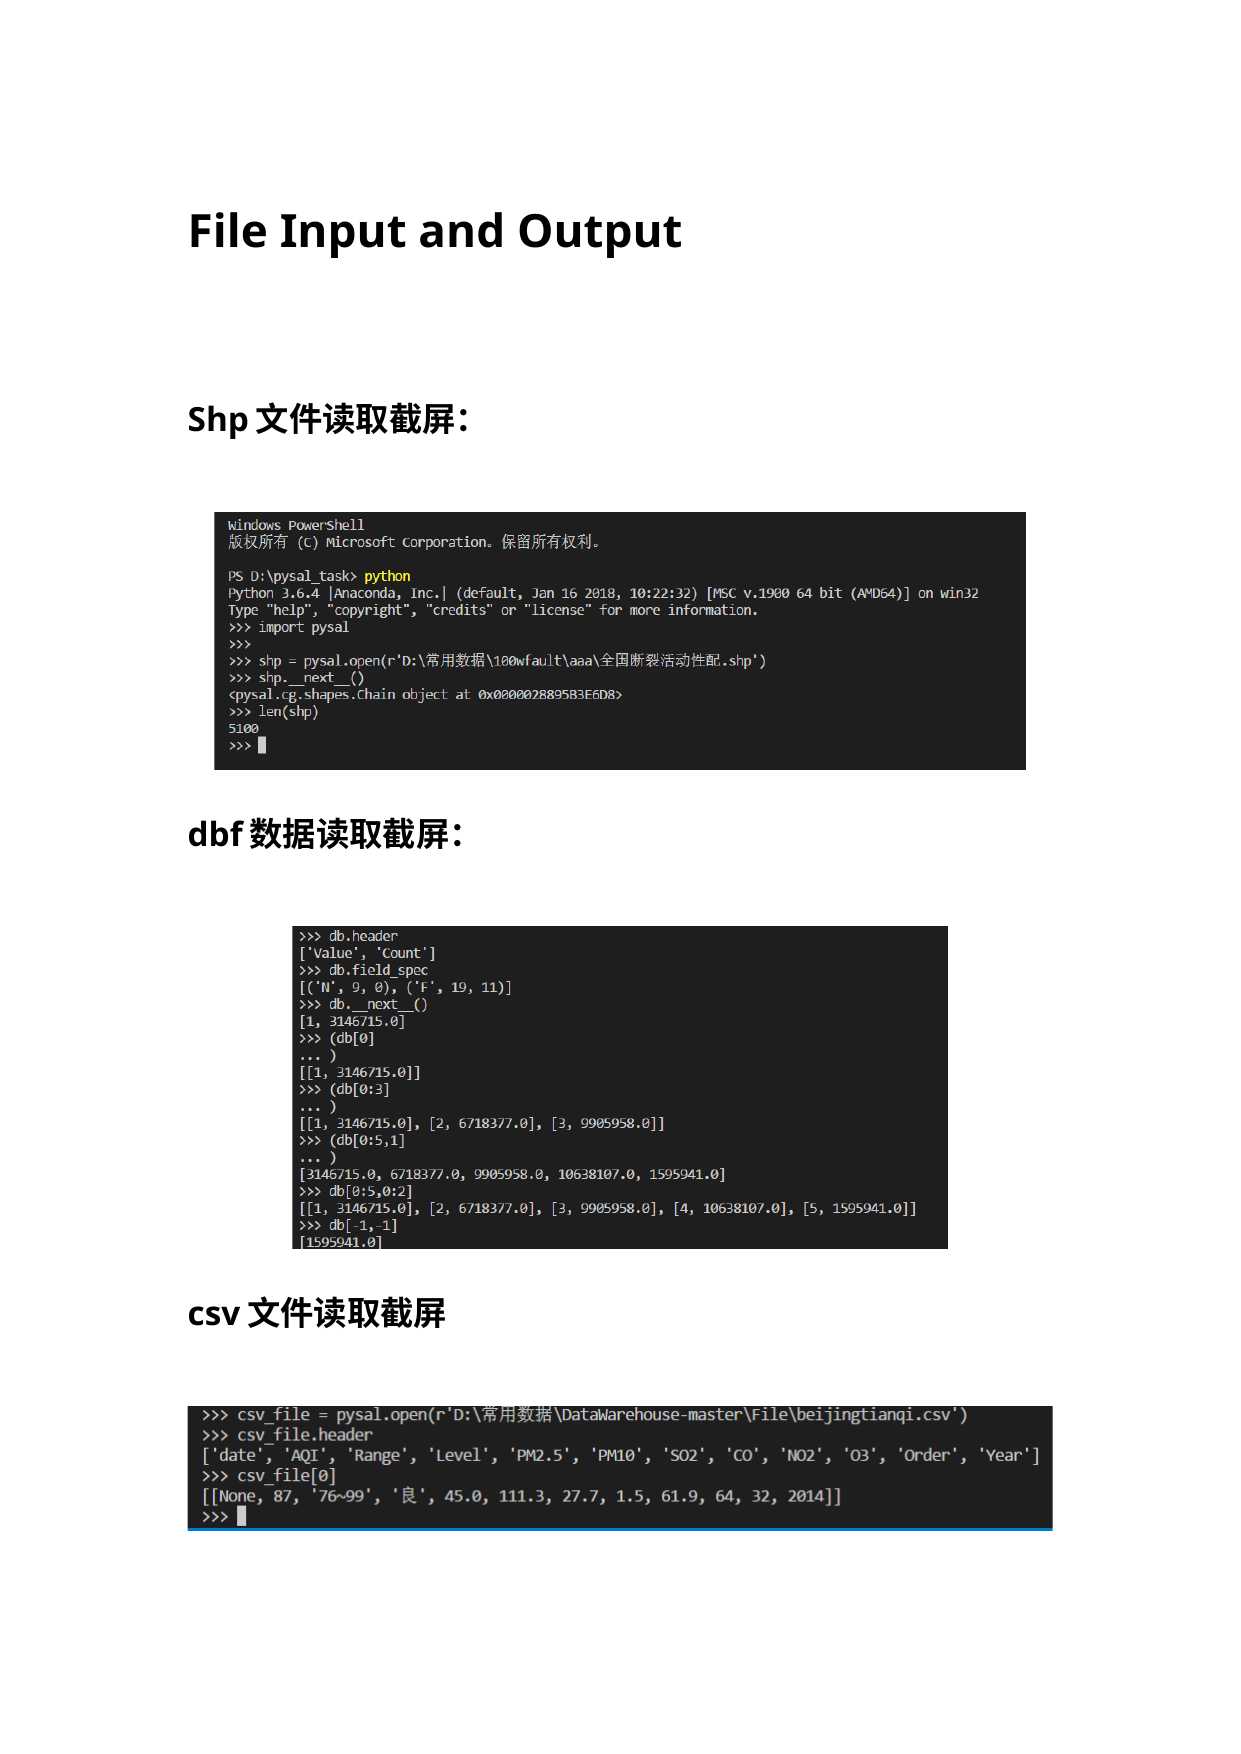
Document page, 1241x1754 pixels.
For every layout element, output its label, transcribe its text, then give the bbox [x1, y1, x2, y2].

subtitle File Input and Output [187, 197, 1053, 262]
picture [292, 926, 948, 1249]
subtitle dbf数据读取截屏： [187, 799, 1053, 864]
picture [214, 512, 1026, 770]
subtitle csv文件读取截屏 [187, 1279, 1053, 1344]
picture [187, 1406, 1053, 1531]
subtitle Shp文件读取截屏： [187, 385, 1053, 450]
